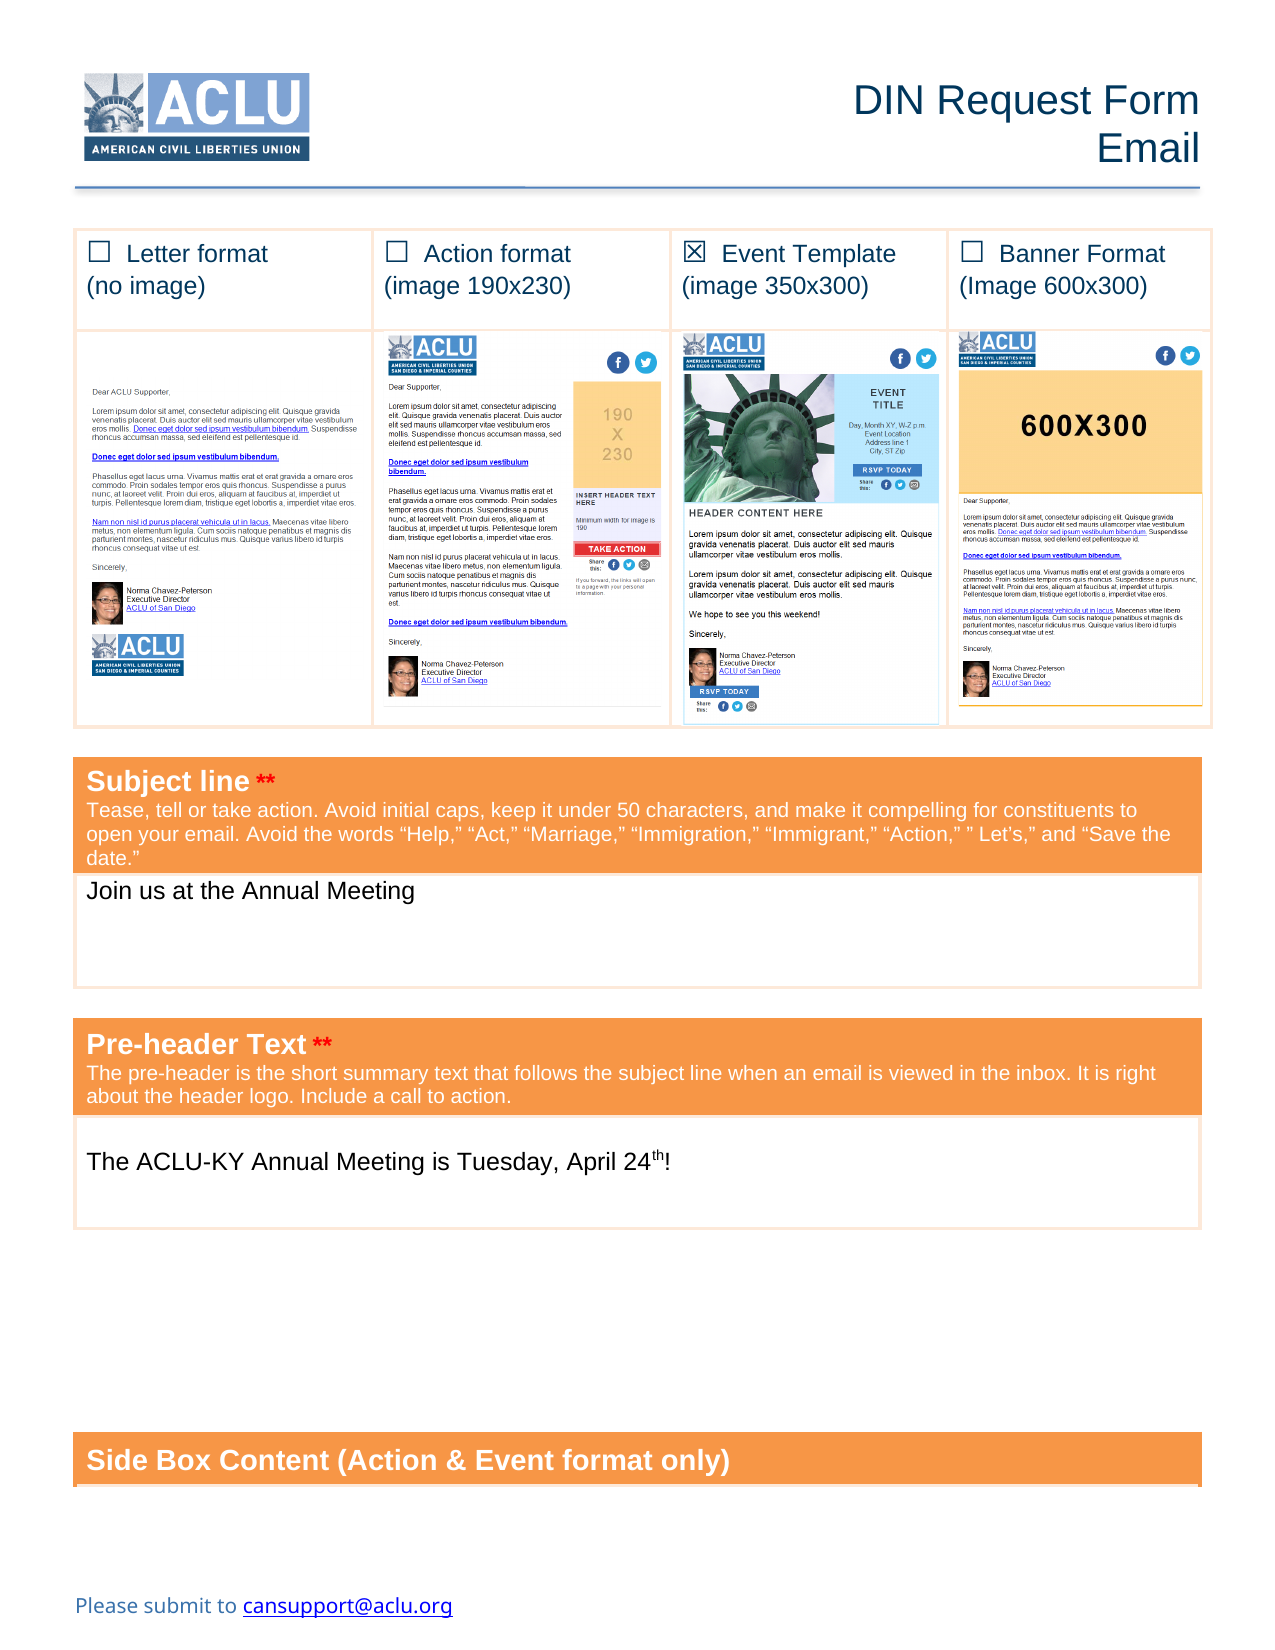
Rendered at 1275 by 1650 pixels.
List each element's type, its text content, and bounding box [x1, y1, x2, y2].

table_header Subject line ** Tease, tell or take action. Avoid initial caps, keep it under 50 characters, and make it compelling for constituents to open your email. Avoid the words “Help,” “Act,” “Marriage,” “Immigration,” “Immigrant,” “Action,” ” Let’s,” and “Save the date.” [77, 760, 1198, 873]
table_cell [374, 332, 669, 725]
picture [84, 73, 310, 161]
table_header Side Box Content (Action & Event format only) [77, 1435, 1198, 1484]
table_cell Letter format (no image) [77, 231, 371, 329]
table_cell Event Template (image 350x300) [672, 231, 946, 329]
table_cell The ACLU-KY Annual Meeting is Tuesday, April 24th! [77, 1118, 1198, 1227]
picture [86, 377, 364, 680]
table_cell Banner Format (Image 600x300) [949, 231, 1210, 329]
picture [958, 331, 1203, 707]
picture [383, 331, 662, 707]
table_cell [77, 332, 371, 725]
table_cell Action format (image 190x230) [374, 231, 669, 329]
table_cell [949, 332, 1210, 725]
table_cell [940, 332, 946, 725]
picture [681, 331, 940, 726]
table_header Pre-header Text ** The pre-header is the short summary text that follows the subject line when an email is viewed in the inbox. It is right about the header logo. Include a call to action. [77, 1021, 1198, 1115]
table_cell Join us at the Annual Meeting [77, 876, 1198, 986]
table_cell [672, 332, 681, 725]
